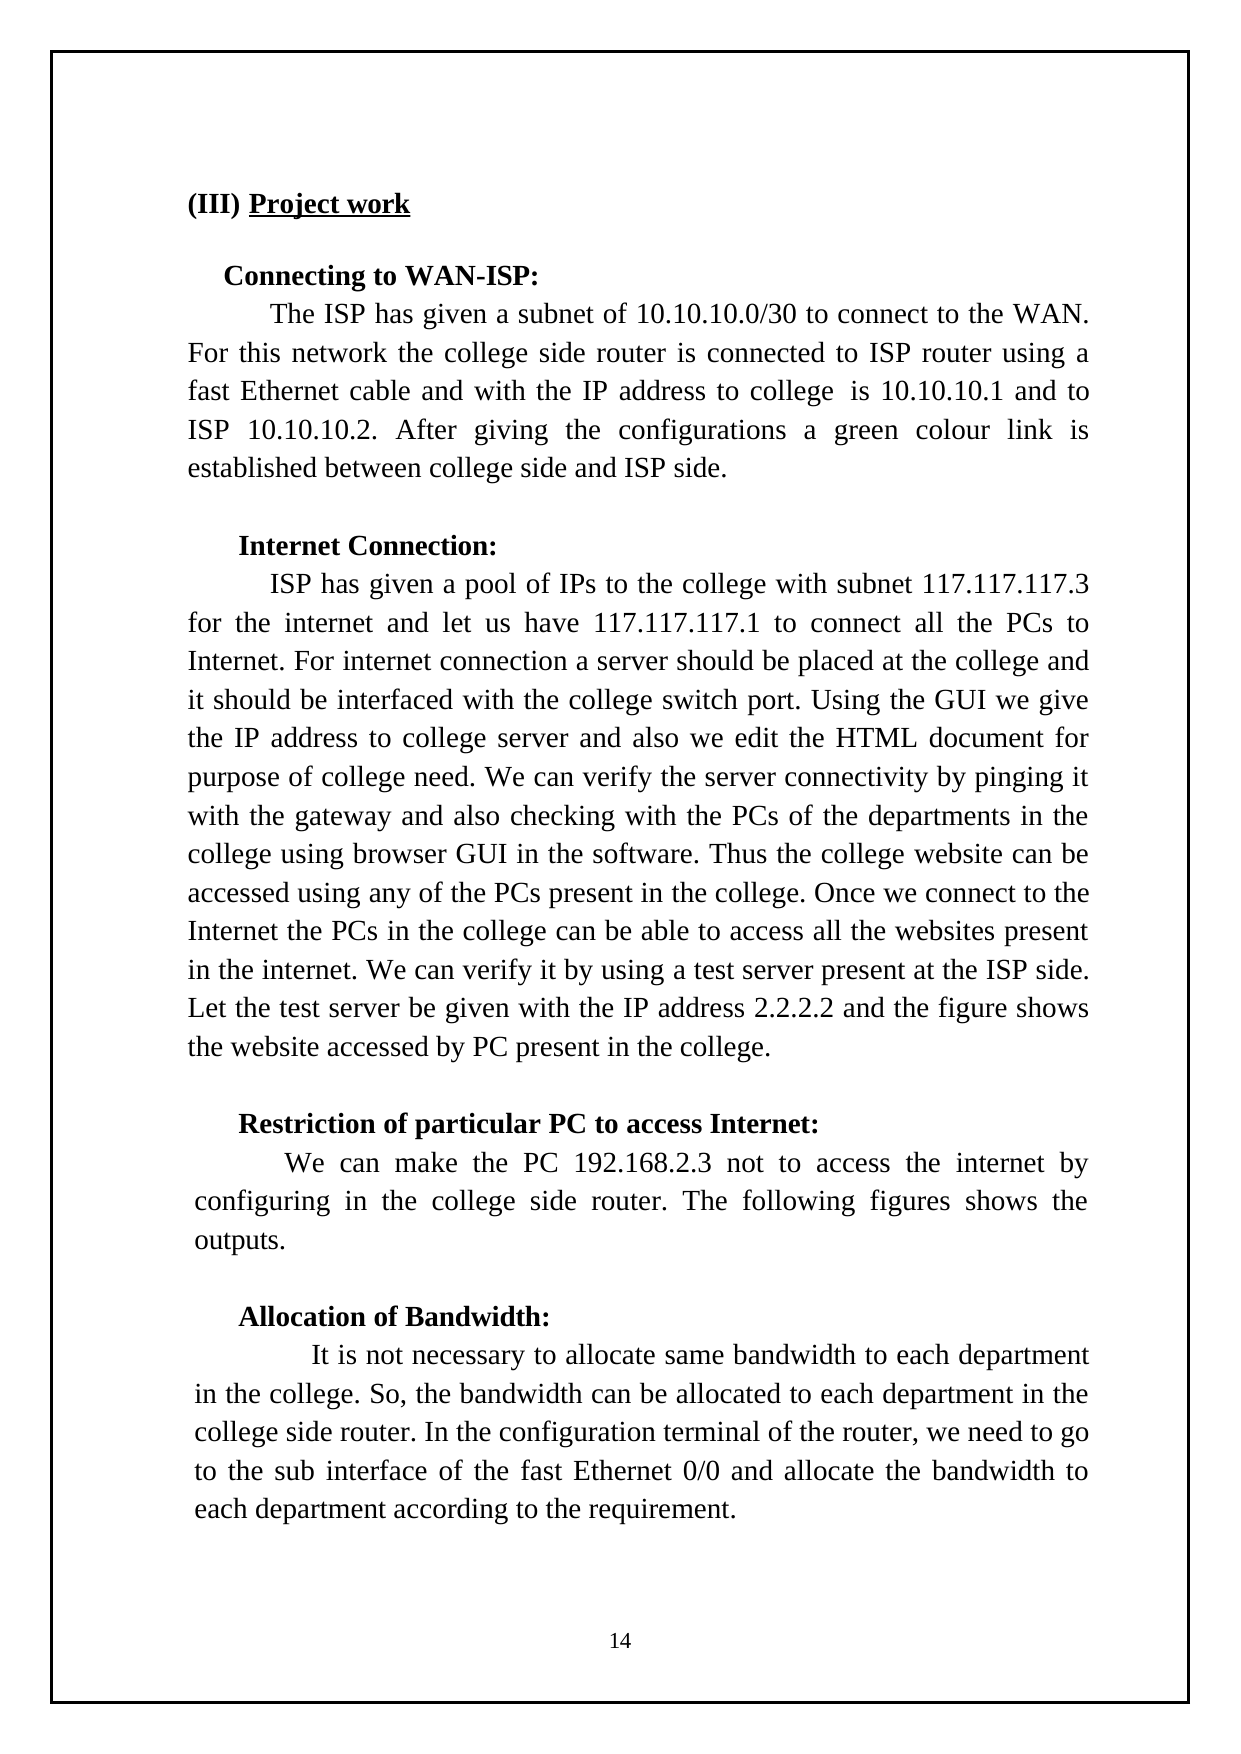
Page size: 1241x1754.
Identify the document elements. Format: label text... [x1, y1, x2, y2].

subtitle Project work [187, 186, 1152, 220]
subtitle Internet Connection: [238, 528, 1152, 561]
text We can make the PC 192.168.2.3 not to access the internet by configuring in the college side router. The following figures shows the outputs. [194, 1145, 1089, 1255]
text The ISP has given a subnet of 10.10.10.0/30 to connect to the WAN. For this network the college side router is connected to ISP router using a fast Ethernet cable and with the IP address to college is 10.10.10.1 and to ISP 10.10.10.2. After giving the configurations a green colour link is established between college side and ISP side. [187, 296, 1090, 484]
text It is not necessary to allocate same bandwidth to each department in the college. So, the bandwidth can be allocated to each department in the college side router. In the configuration terminal of the router, we need to go to the sub interface of the fast Ethernet 0/0 and allocate the bandwidth to each department according to the requirement. [194, 1337, 1090, 1525]
subtitle Connecting to WAN-ISP: [223, 258, 1152, 291]
subtitle Restriction of particular PC to access Internet: [238, 1106, 1152, 1140]
text ISP has given a pool of IPs to the college with subnet 117.117.117.3 for the internet and let us have 117.117.117.1 to connect all the PCs to Internet. For internet connection a server should be placed at the college and it should be interfaced with the college switch port. Using the GUI we give the IP address to college server and also we edit the HTML document for purpose of college need. We can verify the server connectivity by pinging it with the gateway and also checking with the PCs of the departments in the college using browser GUI in the software. Thus the college website can be accessed using any of the PCs present in the college. Once we connect to the Internet the PCs in the college can be able to access all the websites present in the internet. We can verify it by using a test server present at the ISP side. Let the test server be given with the IP address 2.2.2.2 and the figure shows the website accessed by PC present in the college. [187, 566, 1090, 1062]
subtitle Allocation of Bandwidth: [238, 1299, 1152, 1333]
